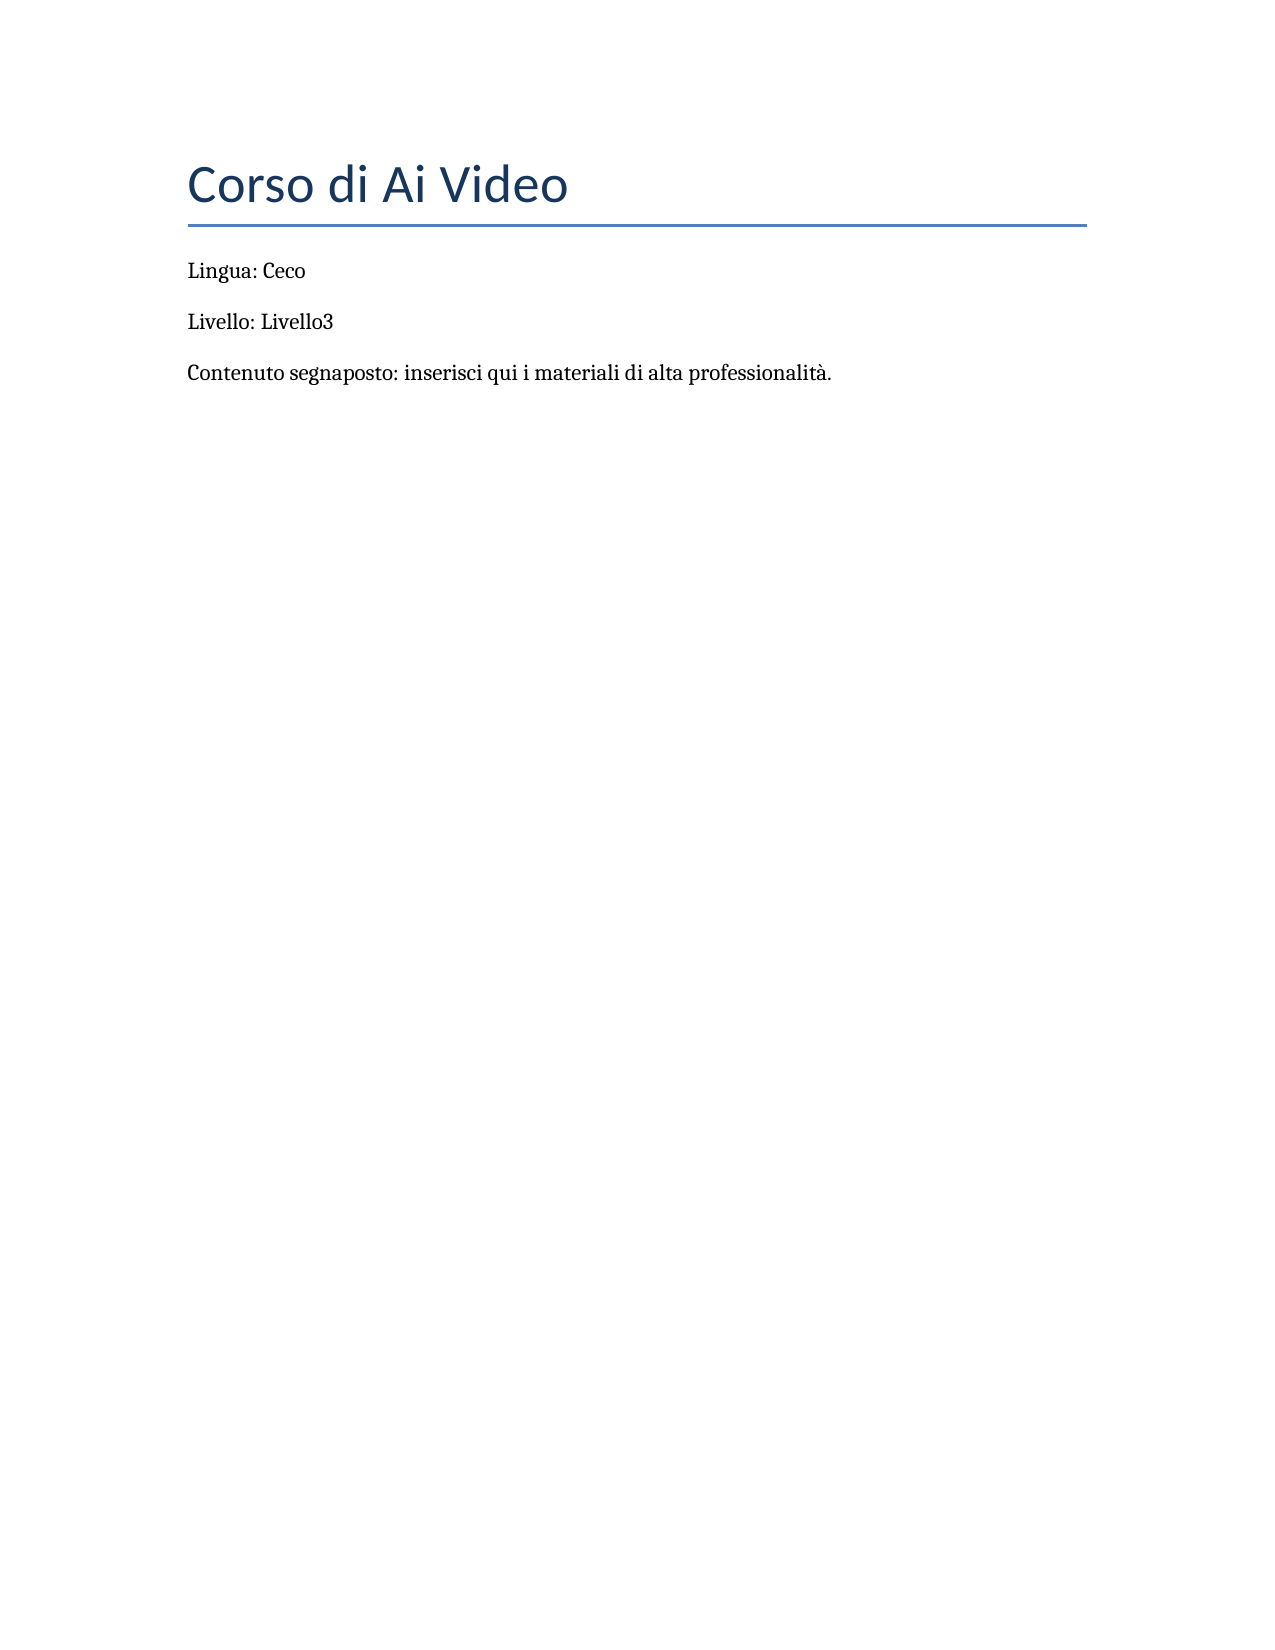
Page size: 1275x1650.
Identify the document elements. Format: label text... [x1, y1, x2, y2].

text Livello: Livello3 [187, 309, 1087, 335]
title Corso di Ai Video [187, 150, 1087, 227]
text Lingua: Ceco [187, 258, 1087, 284]
text Contenuto segnaposto: inserisci qui i materiali di alta professionalità. [187, 360, 1087, 386]
